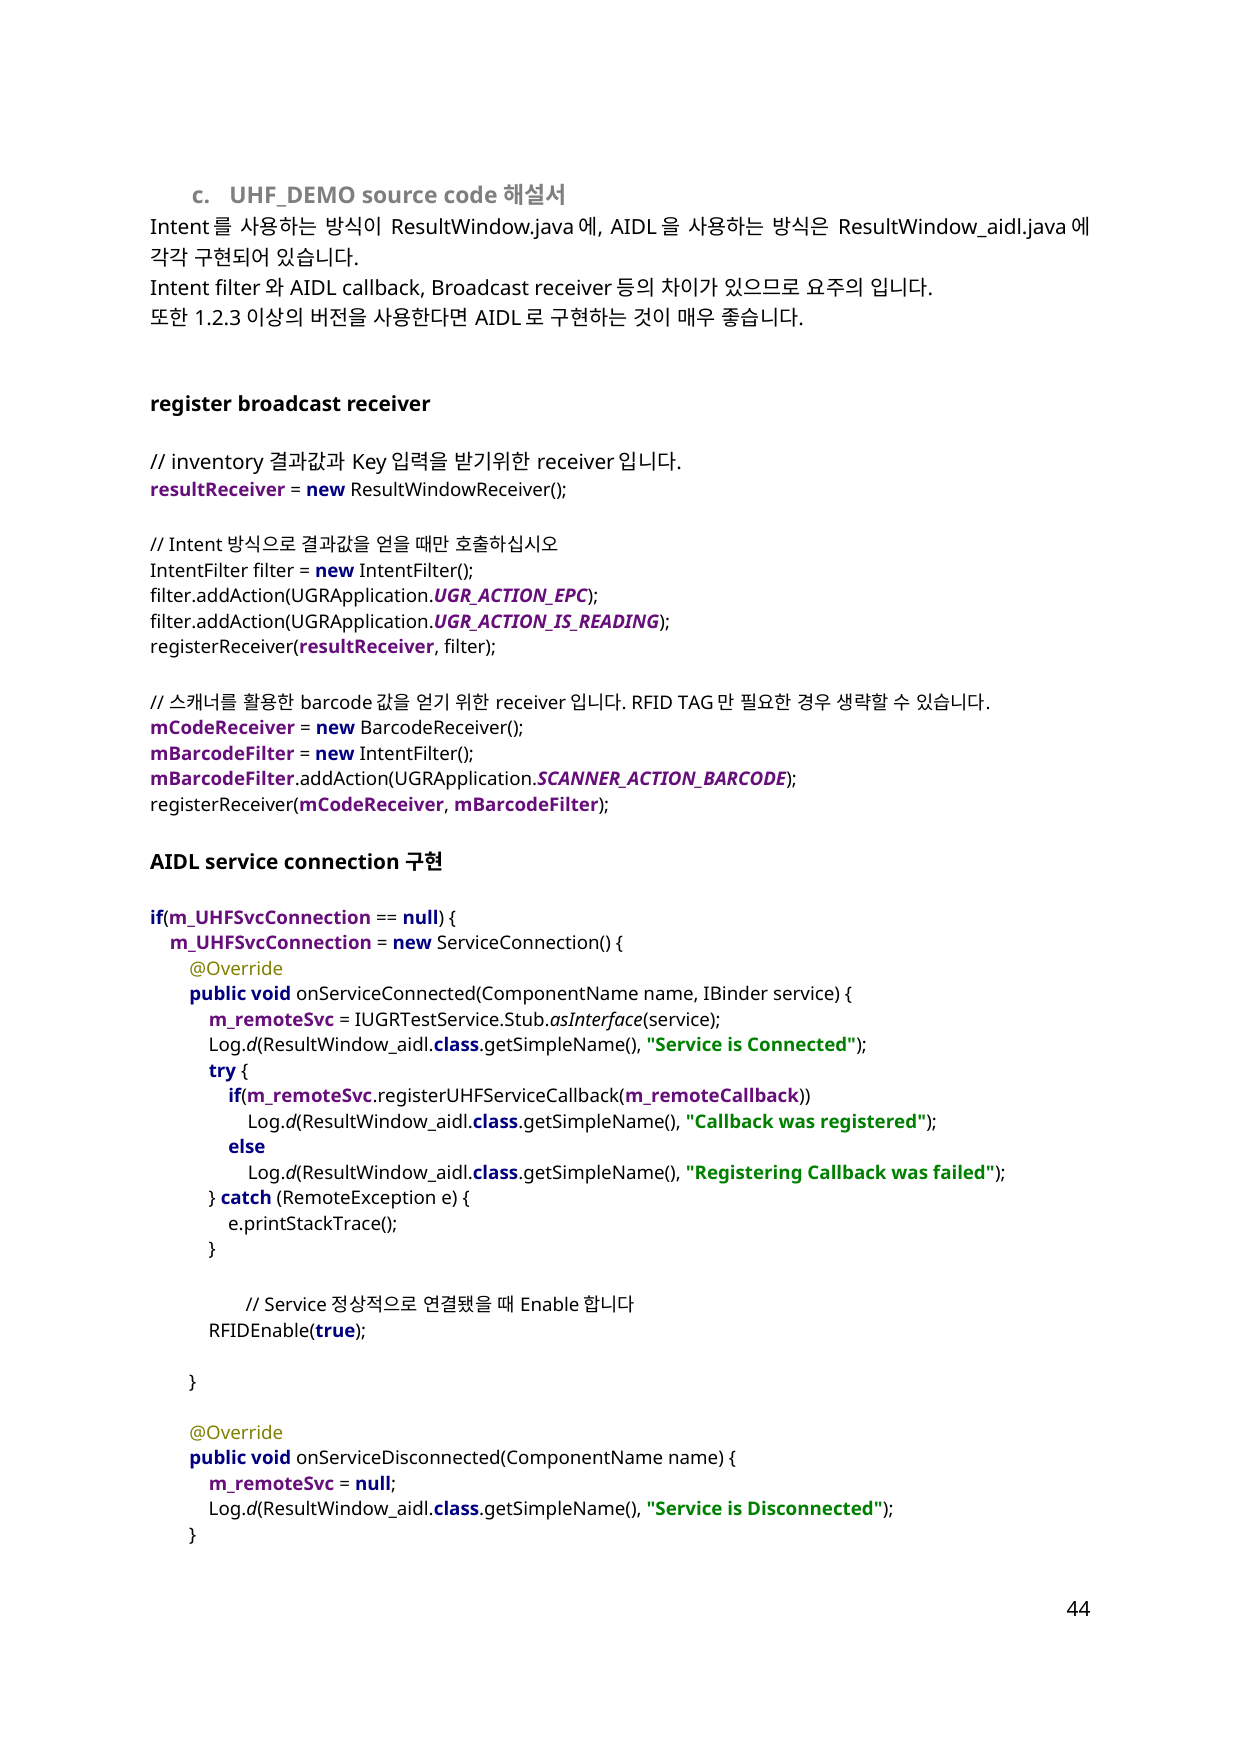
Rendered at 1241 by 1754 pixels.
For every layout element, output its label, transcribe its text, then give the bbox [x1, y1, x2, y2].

text registerReceiver(resultReceiver, filter); [150, 633, 1090, 687]
text Intent를 사용하는 방식이 ResultWindow.java에, AIDL을 사용하는 방식은 ResultWindow_aidl.java에 각각 구현되어 있습니다. [150, 211, 1090, 271]
text 또한 1.2.3 이상의 버전을 사용한다면 AIDL로 구현하는 것이 매우 좋습니다. [150, 301, 1090, 332]
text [150, 1290, 1090, 1547]
text // 스캐너를 활용한 barcode값을 얻기 위한 receiver입니다. RFID TAG만 필요한 경우 생략할 수 있습니다. mCodeReceiver = new BarcodeReceiver(); mBarcodeFilter = new IntentFilter(); mBarcodeFilter.addAction(UGRApplication.SCANNER_ACTION_BARCODE); registerReceiver(mCodeReceiver, mBarcodeFilter); [150, 687, 1090, 817]
text AIDL service connection 구현 [150, 845, 1090, 876]
subtitle UHF_DEMO source code 해설서 [192, 177, 1090, 211]
text register broadcast receiver [150, 389, 1090, 417]
text // Intent 방식으로 결과값을 얻을 때만 호출하십시오 IntentFilter filter = new IntentFilter(); filter.addAction(UGRApplication.UGR_ACTION_EPC); filter.addAction(UGRApplication.UGR_ACTION_IS_READING); [150, 530, 1090, 633]
text // inventory 결과값과 Key입력을 받기위한 receiver입니다. [150, 446, 1090, 476]
text resultReceiver = new ResultWindowReceiver(); [150, 476, 1090, 530]
text if(m_UHFSvcConnection == null) { m_UHFSvcConnection = new ServiceConnection() { @Override public void onServiceConnected(ComponentName name, IBinder service) { m_remoteSvc = IUGRTestService.Stub.asInterface(service); Log.d(ResultWindow_aidl.class.getSimpleName(), "Service is Connected"); try { if(m_remoteSvc.registerUHFServiceCallback(m_remoteCallback)) Log.d(ResultWindow_aidl.class.getSimpleName(), "Callback was registered"); else Log.d(ResultWindow_aidl.class.getSimpleName(), "Registering Callback was failed"); } catch (RemoteException e) { e.printStackTrace(); } [150, 904, 1090, 1290]
text Intent filter와 AIDL callback, Broadcast receiver등의 차이가 있으므로 요주의 입니다. [150, 271, 1090, 301]
